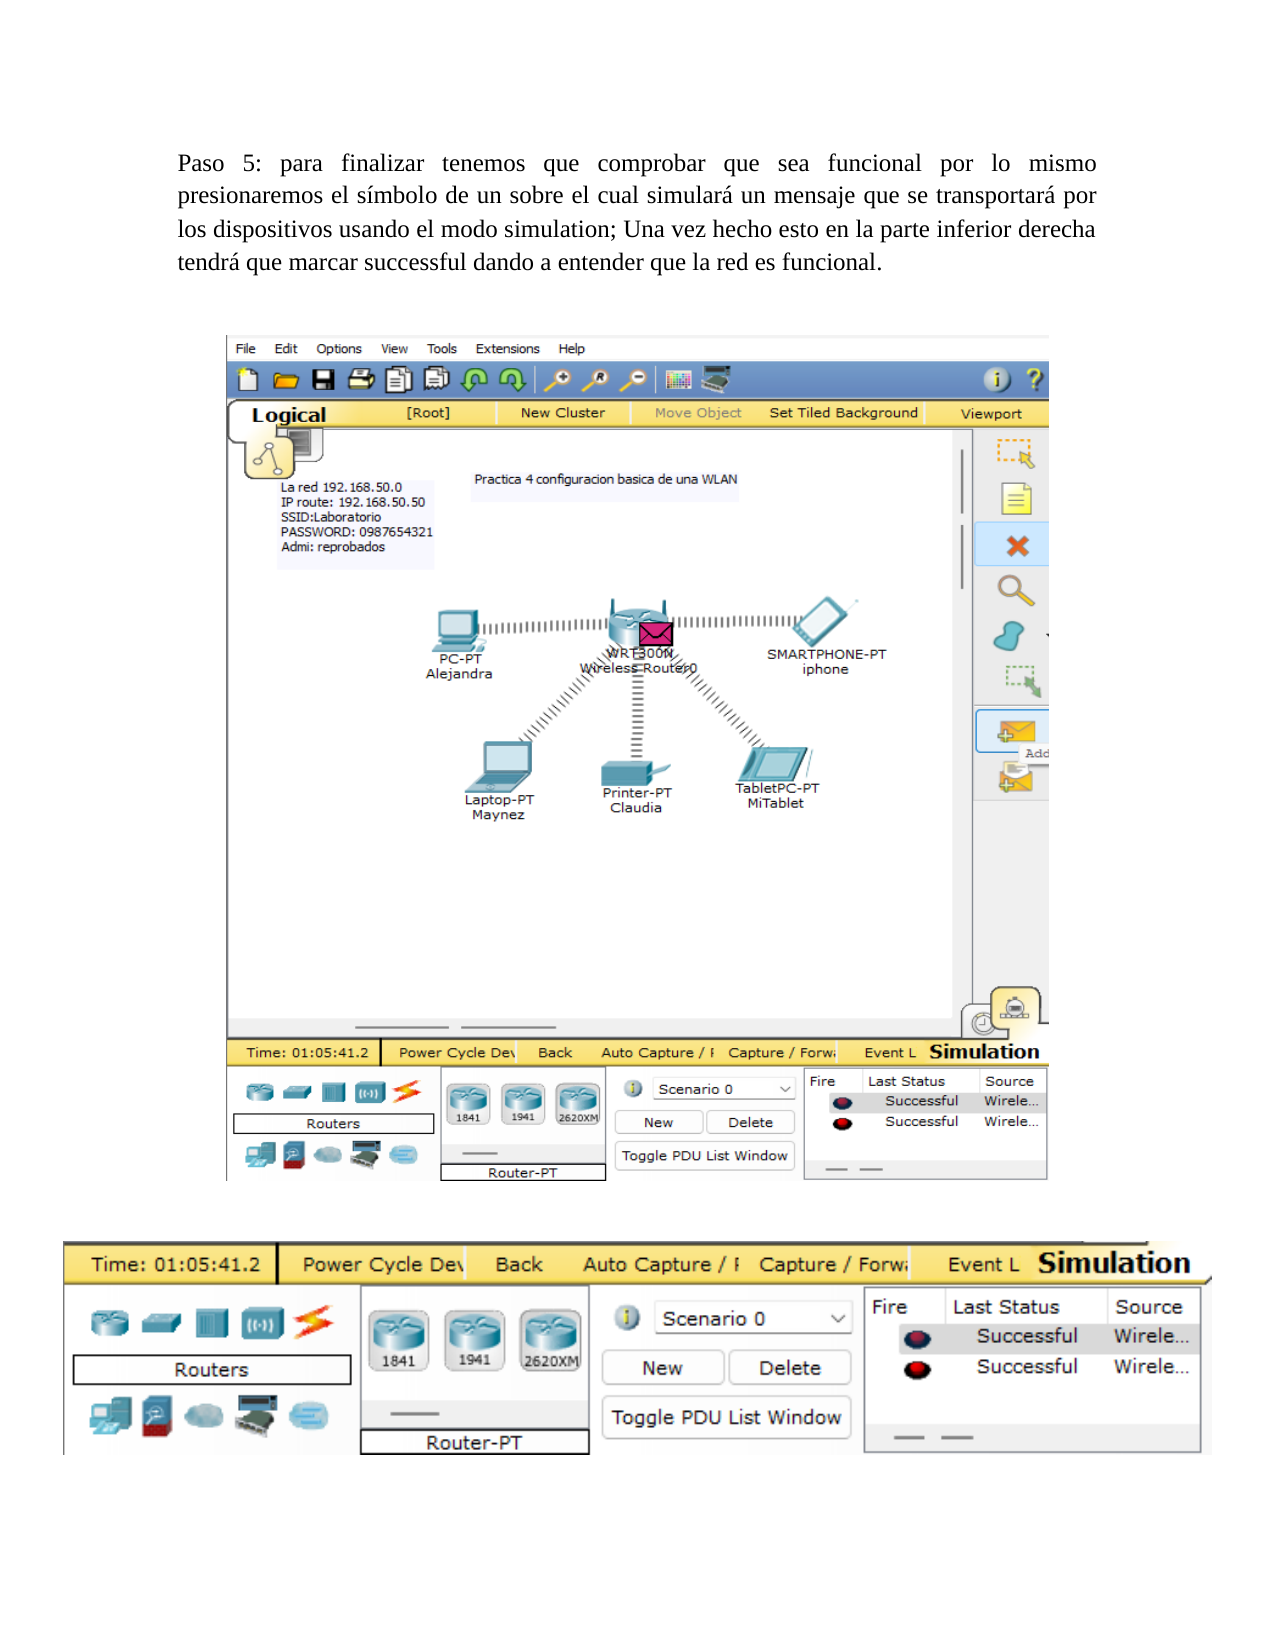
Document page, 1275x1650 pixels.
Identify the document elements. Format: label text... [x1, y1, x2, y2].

text Paso 5: para finalizar tenemos que comprobar que sea funcional por lo mismo presionaremos el símbolo de un sobre el cual simulará un mensaje que se transportará por los dispositivos usando el modo simulation; Una vez hecho esto en la parte inferior derecha tendrá que marcar successful dando a entender que la red es funcional. [177, 148, 1098, 275]
picture [226, 335, 1049, 1181]
picture [63, 1241, 1212, 1455]
